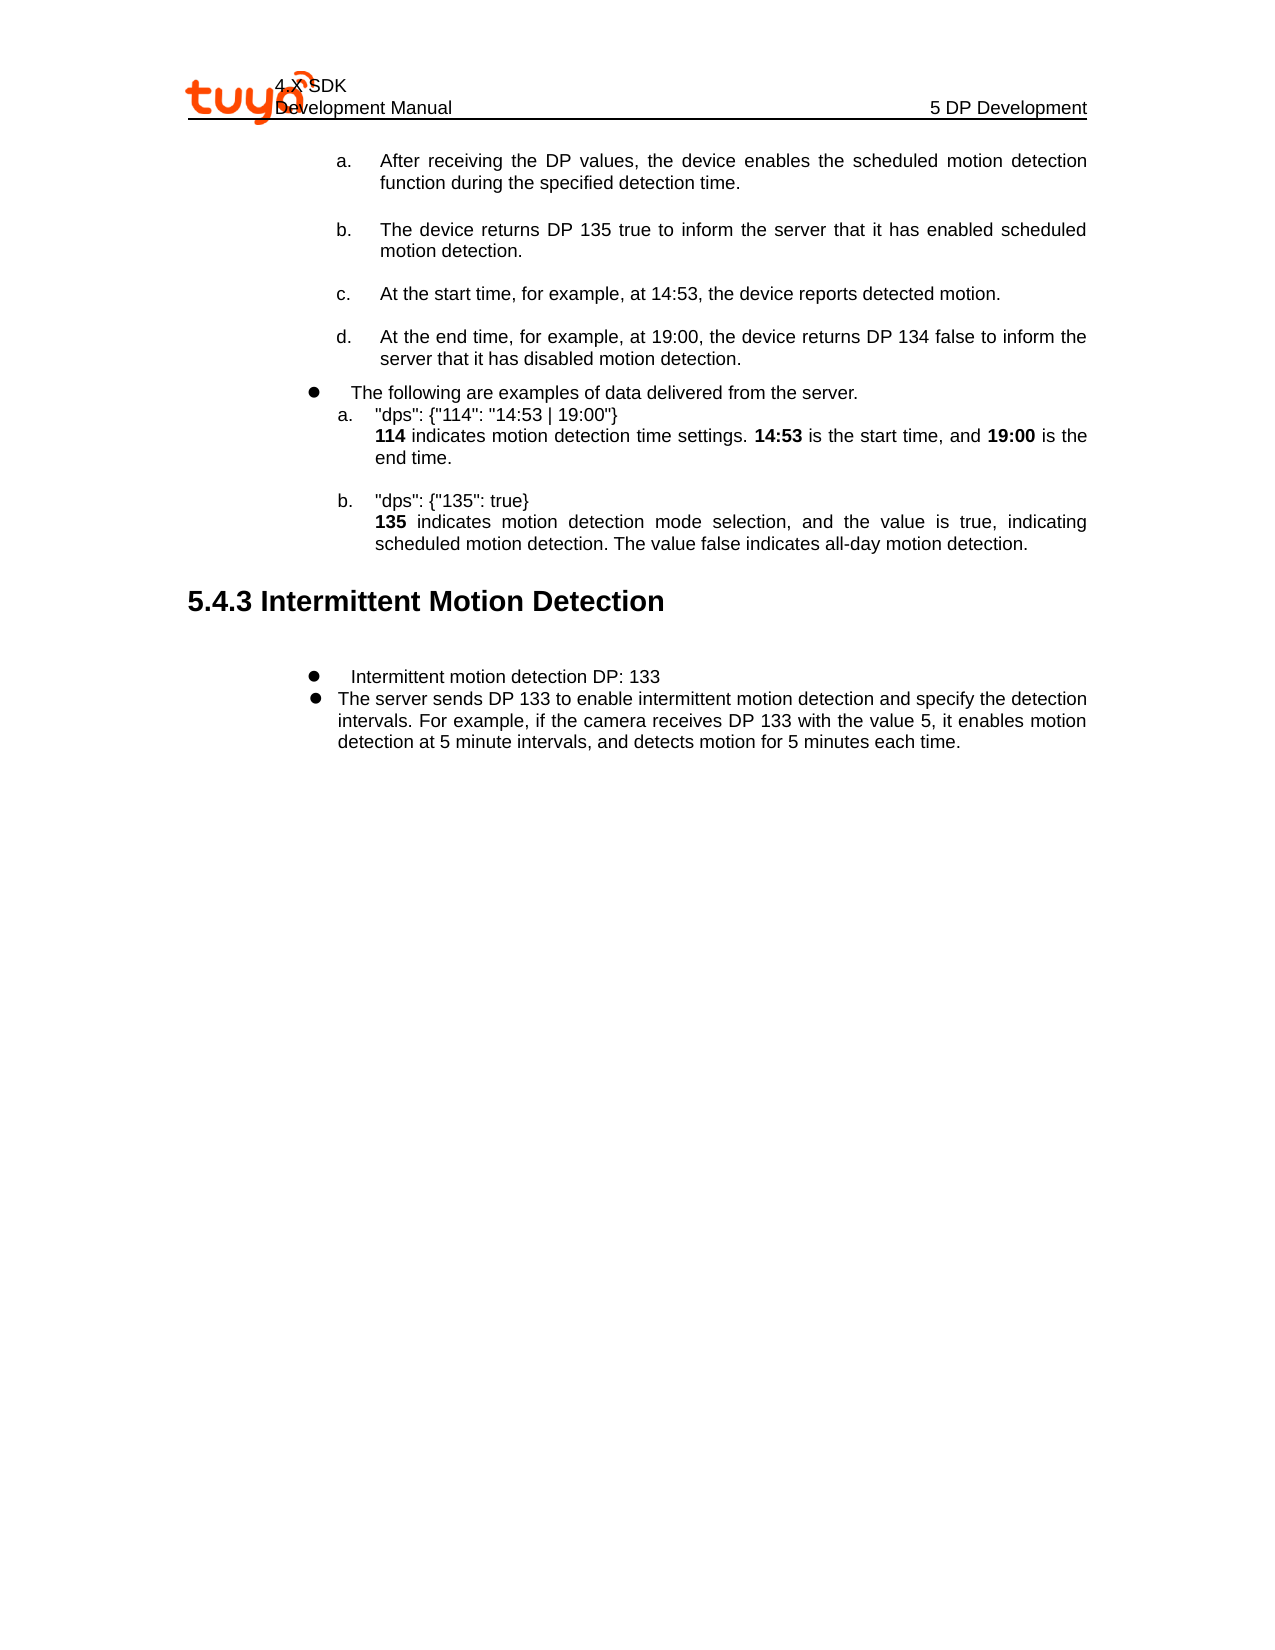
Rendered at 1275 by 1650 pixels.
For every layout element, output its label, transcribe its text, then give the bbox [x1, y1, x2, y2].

list "dps": {"135": true} 135 indicates motion detection mode selection, and the value is true, indicating scheduled motion detection. The value false indicates all-day motion detection. [337, 490, 1087, 554]
list The following are examples of data delivered from the server. [307, 382, 1087, 403]
list At the end time, for example, at 19:00, the device returns DP 134 false to inform the server that it has disabled motion detection. [336, 326, 1087, 369]
list At the start time, for example, at 14:53, the device reports detected motion. [336, 283, 1087, 304]
list After receiving the DP values, the device enables the scheduled motion detection function during the specified detection time. [336, 150, 1087, 193]
list Intermittent motion detection DP: 133 [307, 666, 1087, 688]
list The device returns DP 135 true to inform the server that it has enabled scheduled motion detection. [336, 218, 1087, 261]
subtitle 5.4.3 Intermittent Motion Detection [187, 583, 1087, 617]
picture [185, 71, 315, 125]
list The server sends DP 133 to enable intermittent motion detection and specify the detection intervals. For example, if the camera receives DP 133 with the value 5, it enables motion detection at 5 minute intervals, and detects motion for 5 minutes each time. [308, 688, 1087, 752]
list "dps": {"114": "14:53 | 19:00"} 114 indicates motion detection time settings. 14:53 is the start time, and 19:00 is the end time. [337, 403, 1087, 468]
